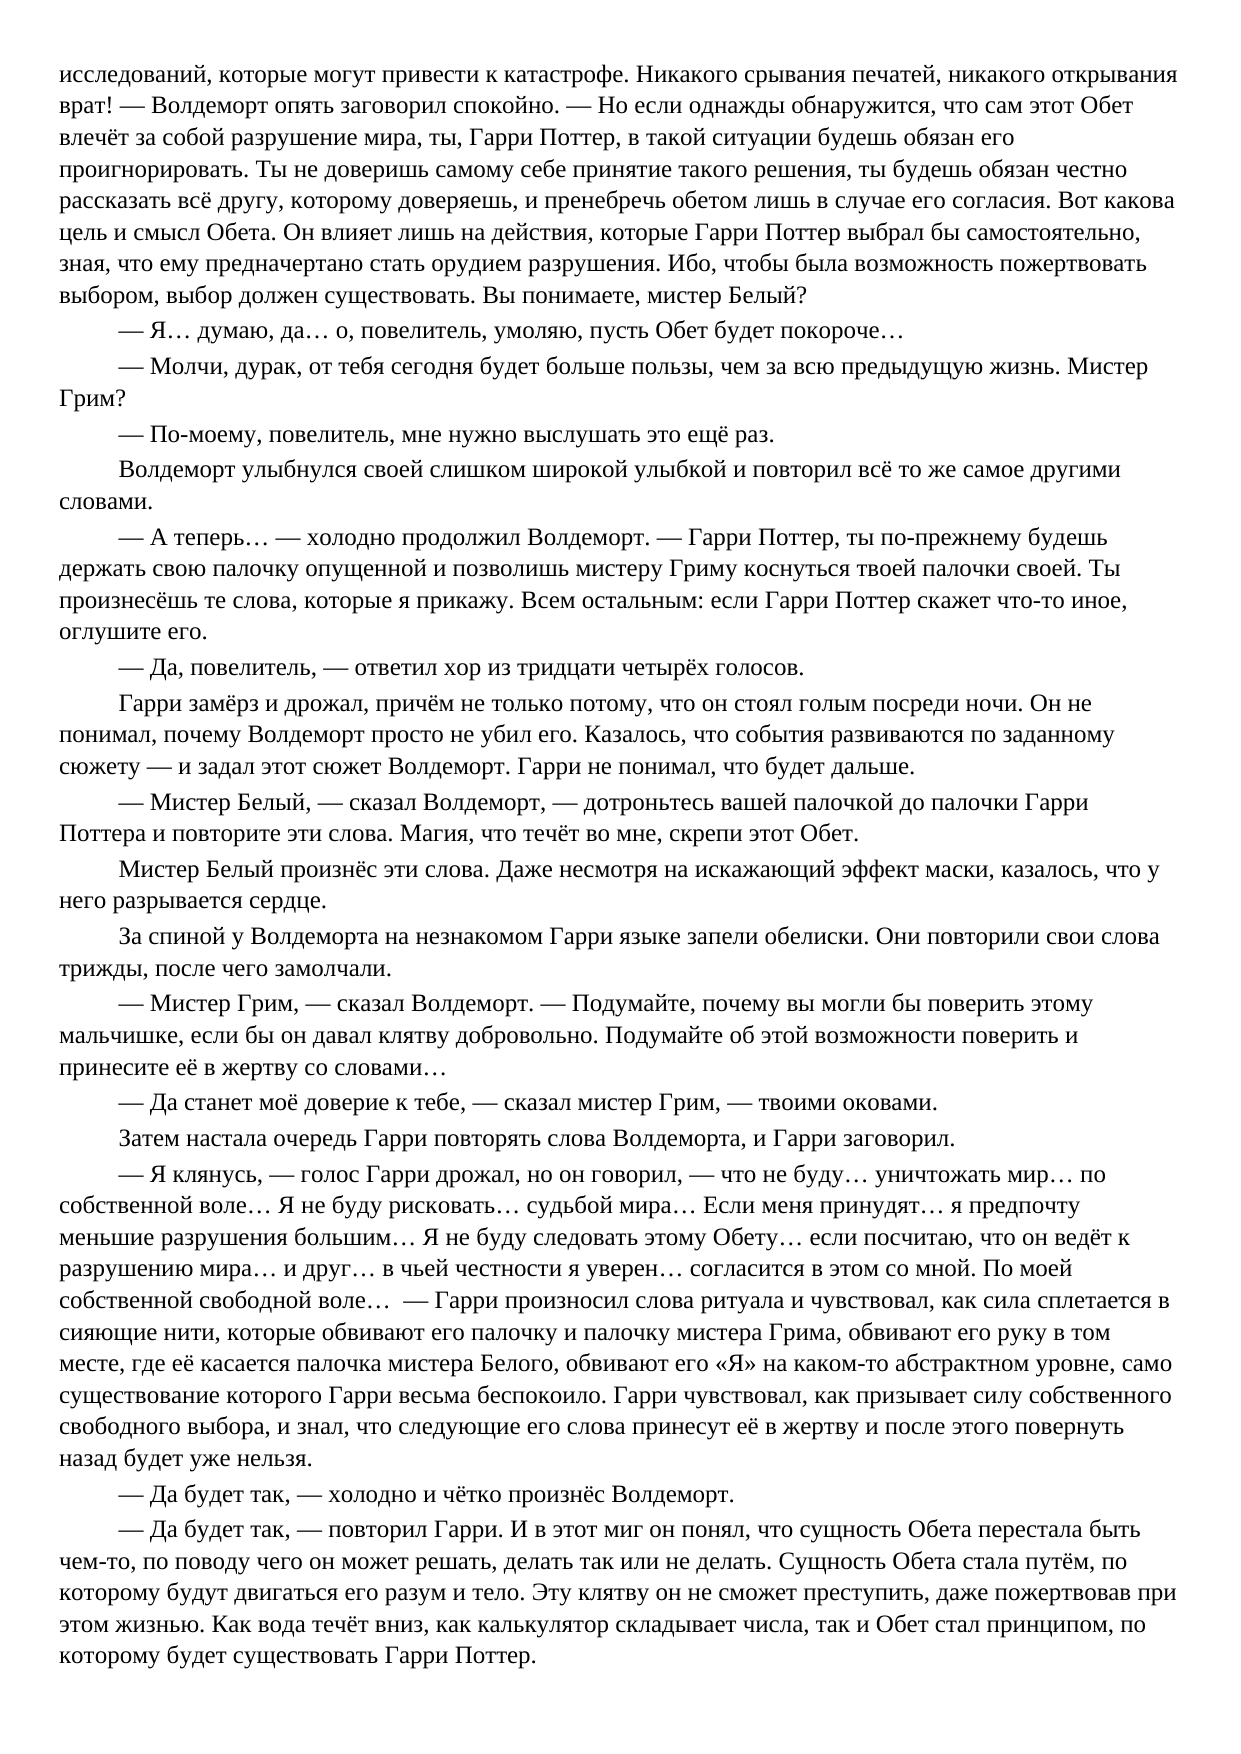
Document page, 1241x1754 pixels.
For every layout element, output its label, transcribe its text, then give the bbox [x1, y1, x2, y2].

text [59, 59, 1181, 309]
text — Мистер Грим, — сказал Волдеморт. — Подумайте, почему вы могли бы поверить этому мальчишке, если бы он давал клятву добровольно. Подумайте об этой возможности поверить и принесите её в жертву со словами… [59, 988, 1181, 1080]
text — Да станет моё доверие к тебе, — сказал мистер Грим, — твоими оковами. [59, 1087, 1181, 1116]
text — Мистер Белый, — сказал Волдеморт, — дотроньтесь вашей палочкой до палочки Гарри Поттера и повторите эти слова. Магия, что течёт во мне, скрепи этот Обет. [59, 787, 1181, 847]
text — По-моему, повелитель, мне нужно выслушать это ещё раз. [59, 419, 1181, 447]
text Гарри замёрз и дрожал, причём не только потому, что он стоял голым посреди ночи. Он не понимал, почему Волдеморт просто не убил его. Казалось, что события развиваются по заданному сюжету — и задал этот сюжет Волдеморт. Гарри не понимал, что будет дальше. [59, 688, 1181, 780]
text — Я… думаю, да… о, повелитель, умоляю, пусть Обет будет покороче… [59, 316, 1181, 344]
text — Молчи, дурак, от тебя сегодня будет больше пользы, чем за всю предыдущую жизнь. Мистер Грим? [59, 351, 1181, 412]
text — А теперь… — холодно продолжил Волдеморт. — Гарри Поттер, ты по-прежнему будешь держать свою палочку опущенной и позволишь мистеру Гриму коснуться твоей палочки своей. Ты произнесёшь те слова, которые я прикажу. Всем остальным: если Гарри Поттер скажет что-то иное, оглушите его. [59, 522, 1181, 645]
text Волдеморт улыбнулся своей слишком широкой улыбкой и повторил всё то же самое другими словами. [59, 454, 1181, 515]
text За спиной у Волдеморта на незнакомом Гарри языке запели обелиски. Они повторили свои слова трижды, после чего замолчали. [59, 921, 1181, 982]
text — Я клянусь, — голос Гарри дрожал, но он говорил, — что не буду… уничтожать мир… по собственной воле… Я не буду рисковать… судьбой мира… Если меня принудят… я предпочту меньшие разрушения большим… Я не буду следовать этому Обету… если посчитаю, что он ведёт к разрушению мира… и друг… в чьей честности я уверен… согласится в этом со мной. По моей собственной свободной воле… — Гарри произносил слова ритуала и чувствовал, как сила сплетается в сияющие нити, которые обвивают его палочку и палочку мистера Грима, обвивают его руку в том месте, где её касается палочка мистера Белого, обвивают его «Я» на каком-то абстрактном уровне, само существование которого Гарри весьма беспокоило. Гарри чувствовал, как призывает силу собственного свободного выбора, и знал, что следующие его слова принесут её в жертву и после этого повернуть назад будет уже нельзя. [59, 1159, 1181, 1472]
text — Да будет так, — повторил Гарри. И в этот миг он понял, что сущность Обета перестала быть чем-то, по поводу чего он может решать, делать так или не делать. Сущность Обета стала путём, по которому будут двигаться его разум и тело. Эту клятву он не сможет преступить, даже пожертвовав при этом жизнью. Как вода течёт вниз, как калькулятор складывает числа, так и Обет стал принципом, по которому будет существовать Гарри Поттер. [59, 1514, 1181, 1669]
text Затем настала очередь Гарри повторять слова Волдеморта, и Гарри заговорил. [59, 1123, 1181, 1152]
text — Да, повелитель, — ответил хор из тридцати четырёх голосов. [59, 652, 1181, 681]
text Мистер Белый произнёс эти слова. Даже несмотря на искажающий эффект маски, казалось, что у него разрывается сердце. [59, 854, 1181, 914]
text — Да будет так, — холодно и чётко произнёс Волдеморт. [59, 1479, 1181, 1507]
